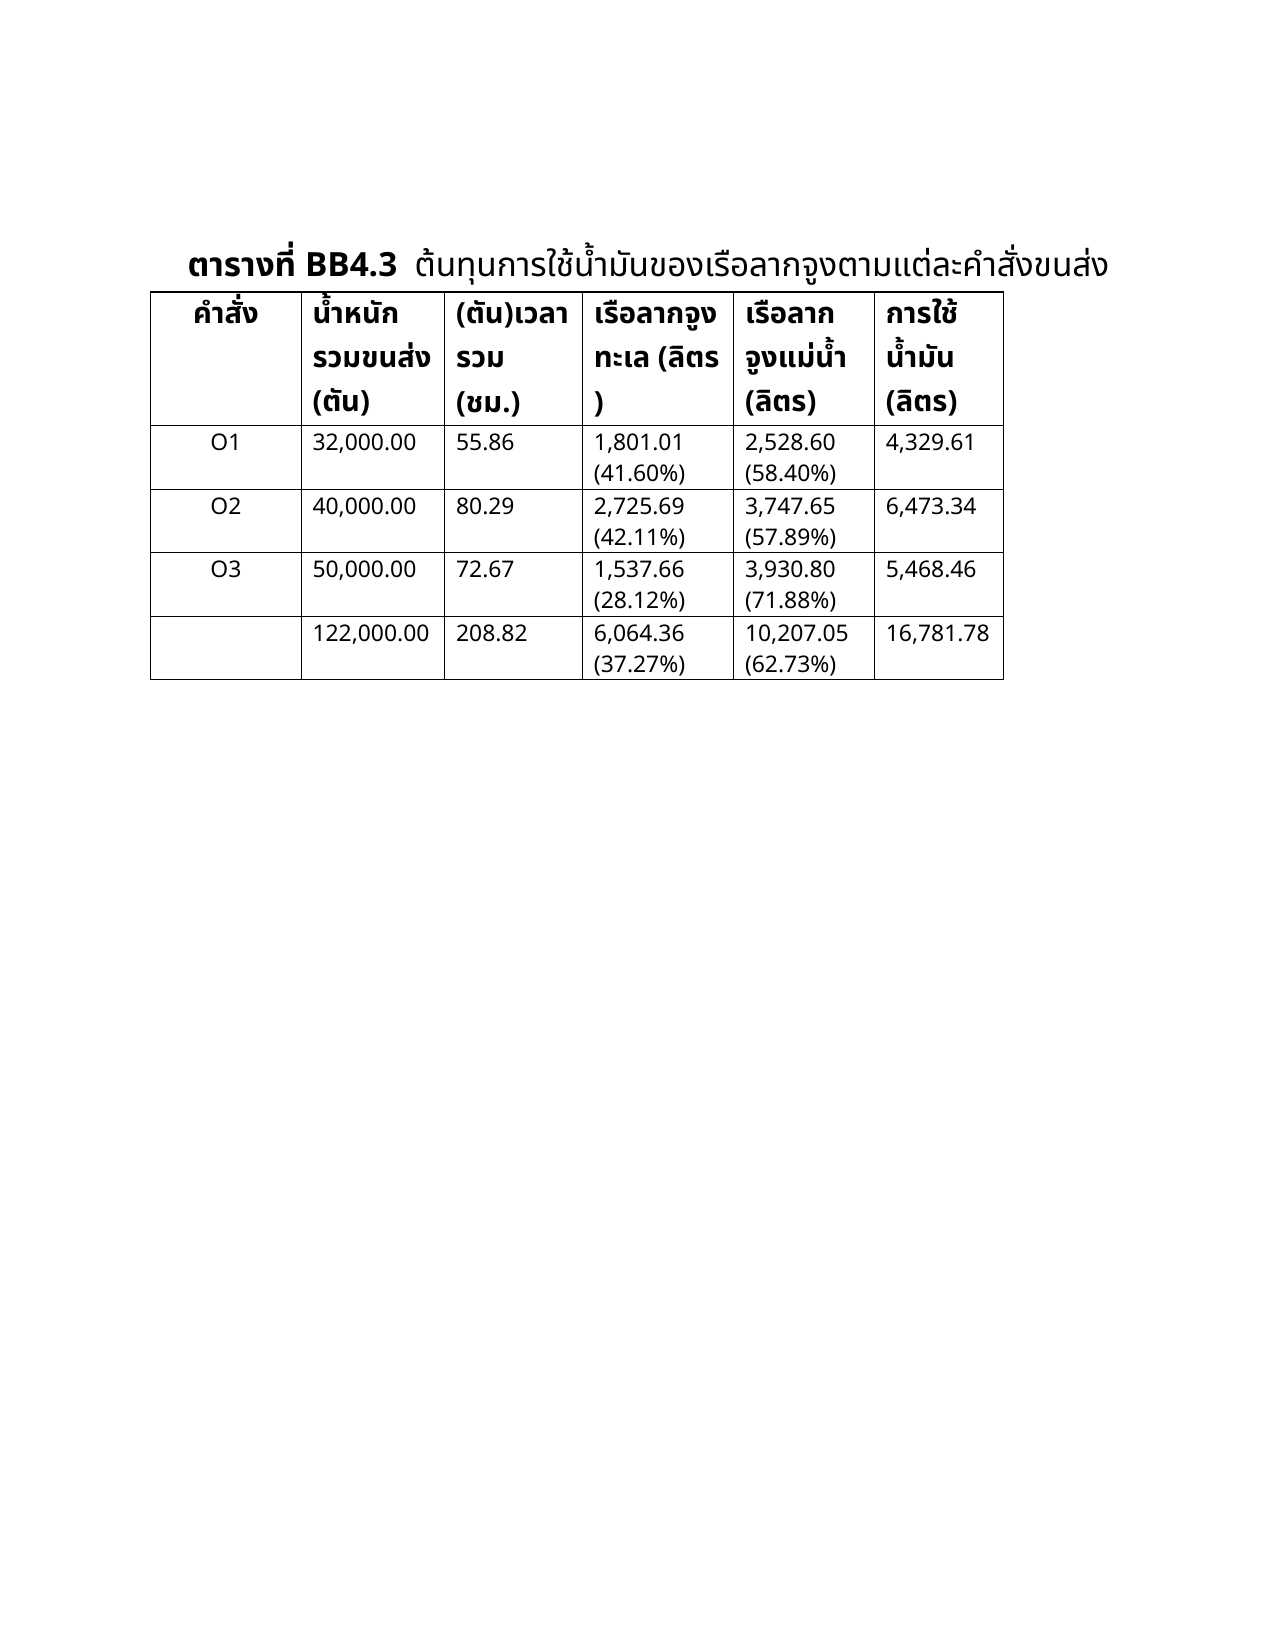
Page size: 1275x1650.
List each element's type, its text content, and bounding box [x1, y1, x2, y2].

table_cell O3 [151, 553, 301, 616]
table_cell 72.67 [445, 553, 582, 616]
table_cell 5,468.46 [875, 553, 1003, 616]
table_cell 2,528.60 (58.40%) [734, 426, 874, 489]
text ตารางที่ BB4.3 ต้นทุนการใช้น้ำมันของเรือลากจูงตามแต่ละคำสั่งขนส่ง [187, 241, 1130, 291]
table_cell O1 [151, 426, 301, 489]
table_cell 4,329.61 [875, 426, 1003, 489]
table_cell 32,000.00 [302, 426, 444, 489]
table_cell 122,000.00 [302, 617, 444, 679]
table_cell 50,000.00 [302, 553, 444, 616]
table_cell O2 [151, 490, 301, 552]
table_cell 1,801.01 (41.60%) [583, 426, 733, 489]
table_cell 55.86 [445, 426, 582, 489]
table_cell 1,537.66 (28.12%) [583, 553, 733, 616]
table_cell 6,064.36 (37.27%) [583, 617, 733, 679]
table_cell 80.29 [445, 490, 582, 552]
table_cell 2,725.69 (42.11%) [583, 490, 733, 552]
table_cell 16,781.78 [875, 617, 1003, 679]
table_header (ตัน)เวลารวม (ชม.) [445, 293, 582, 425]
table_header คำสั่ง [151, 293, 301, 425]
table_header น้ำหนักรวมขนส่ง (ตัน) [302, 293, 444, 425]
table_cell [151, 617, 301, 679]
table_cell 3,747.65 (57.89%) [734, 490, 874, 552]
table_header การใช้น้ำมัน (ลิตร) [875, 293, 1003, 425]
table_cell 3,930.80 (71.88%) [734, 553, 874, 616]
table_header เรือลากจูงทะเล (ลิตร) [583, 293, 733, 425]
table_header เรือลากจูงแม่น้ำ (ลิตร) [734, 293, 874, 425]
table_cell 208.82 [445, 617, 582, 679]
table_cell 6,473.34 [875, 490, 1003, 552]
table_cell 40,000.00 [302, 490, 444, 552]
table_cell 10,207.05 (62.73%) [734, 617, 874, 679]
